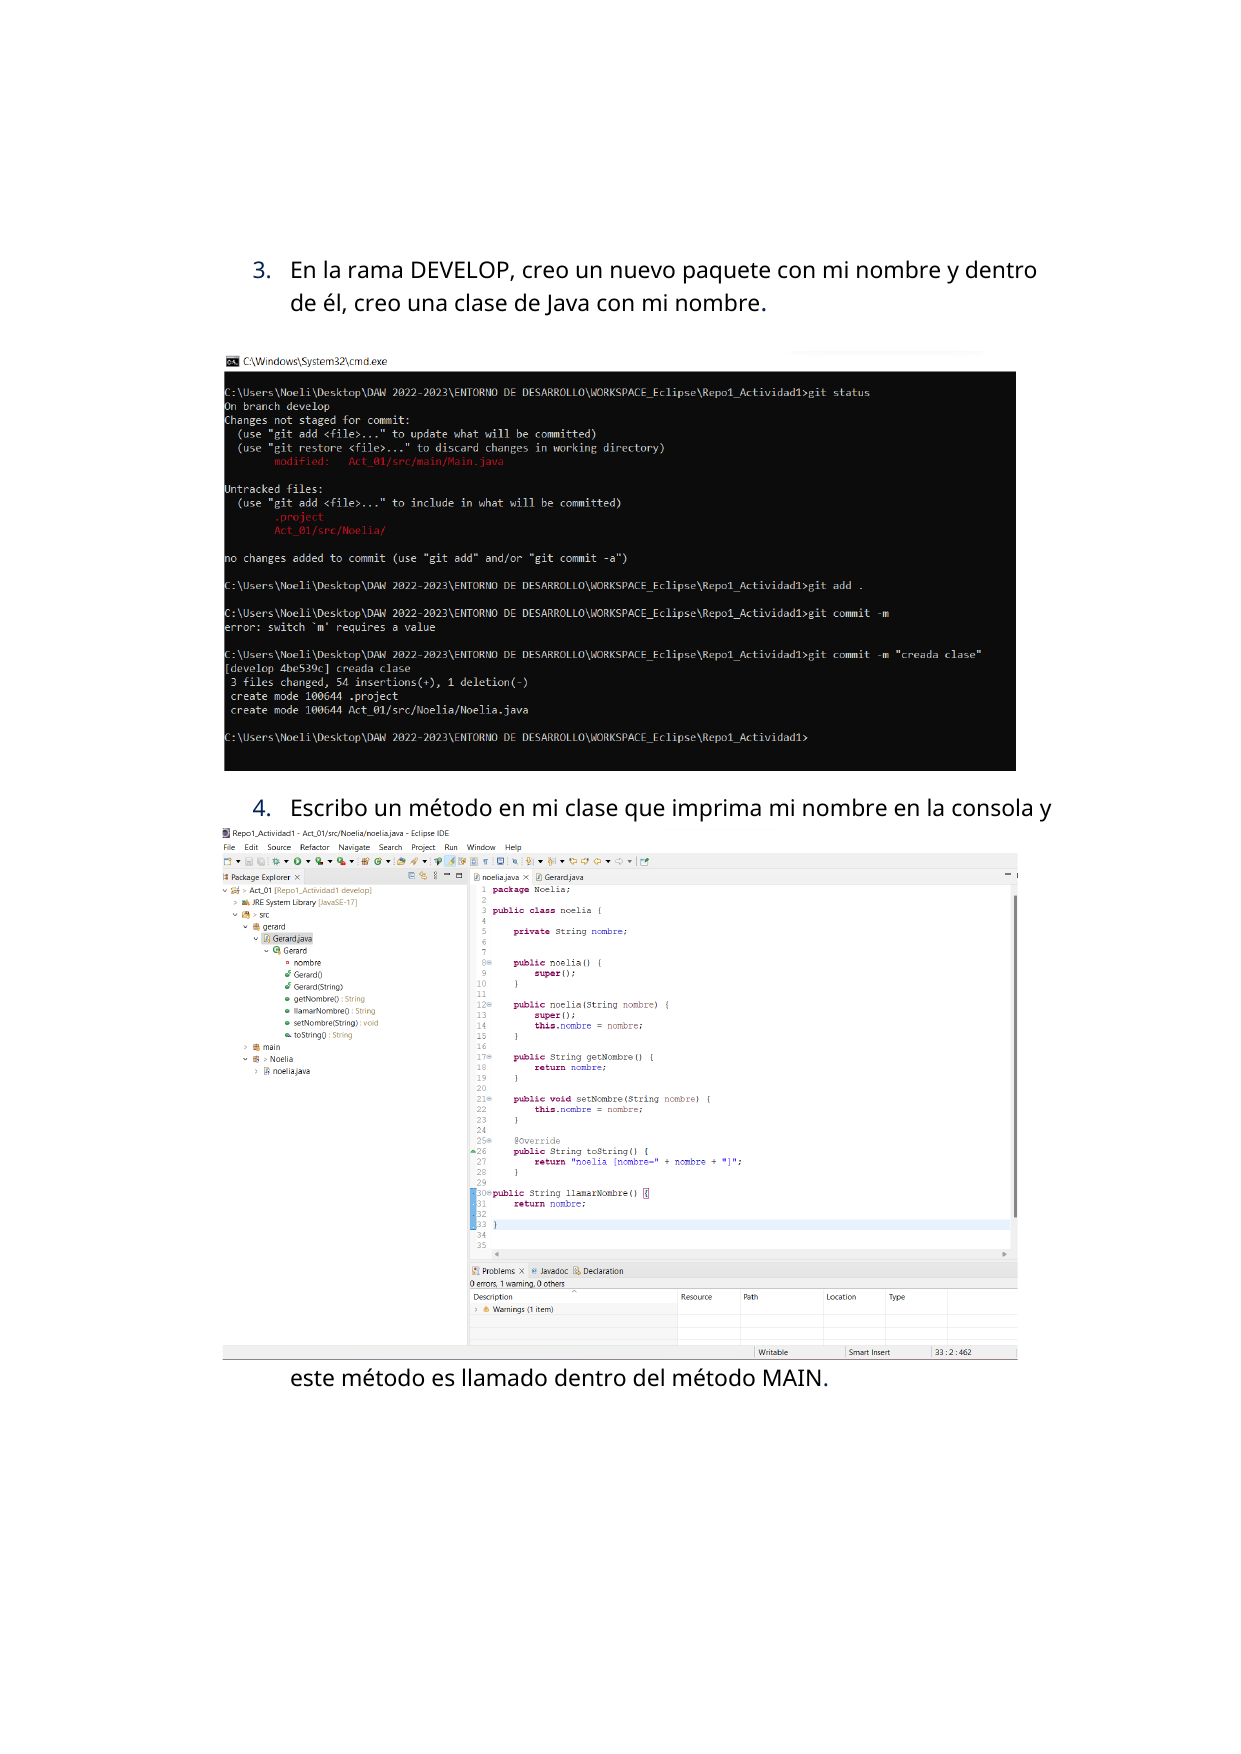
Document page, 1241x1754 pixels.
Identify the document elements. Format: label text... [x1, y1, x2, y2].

picture [222, 828, 1018, 1360]
list En la rama DEVELOP, creo un nuevo paquete con mi nombre y dentro de él, creo una clase de Java con mi nombre. [252, 254, 1063, 319]
picture [224, 351, 1016, 771]
